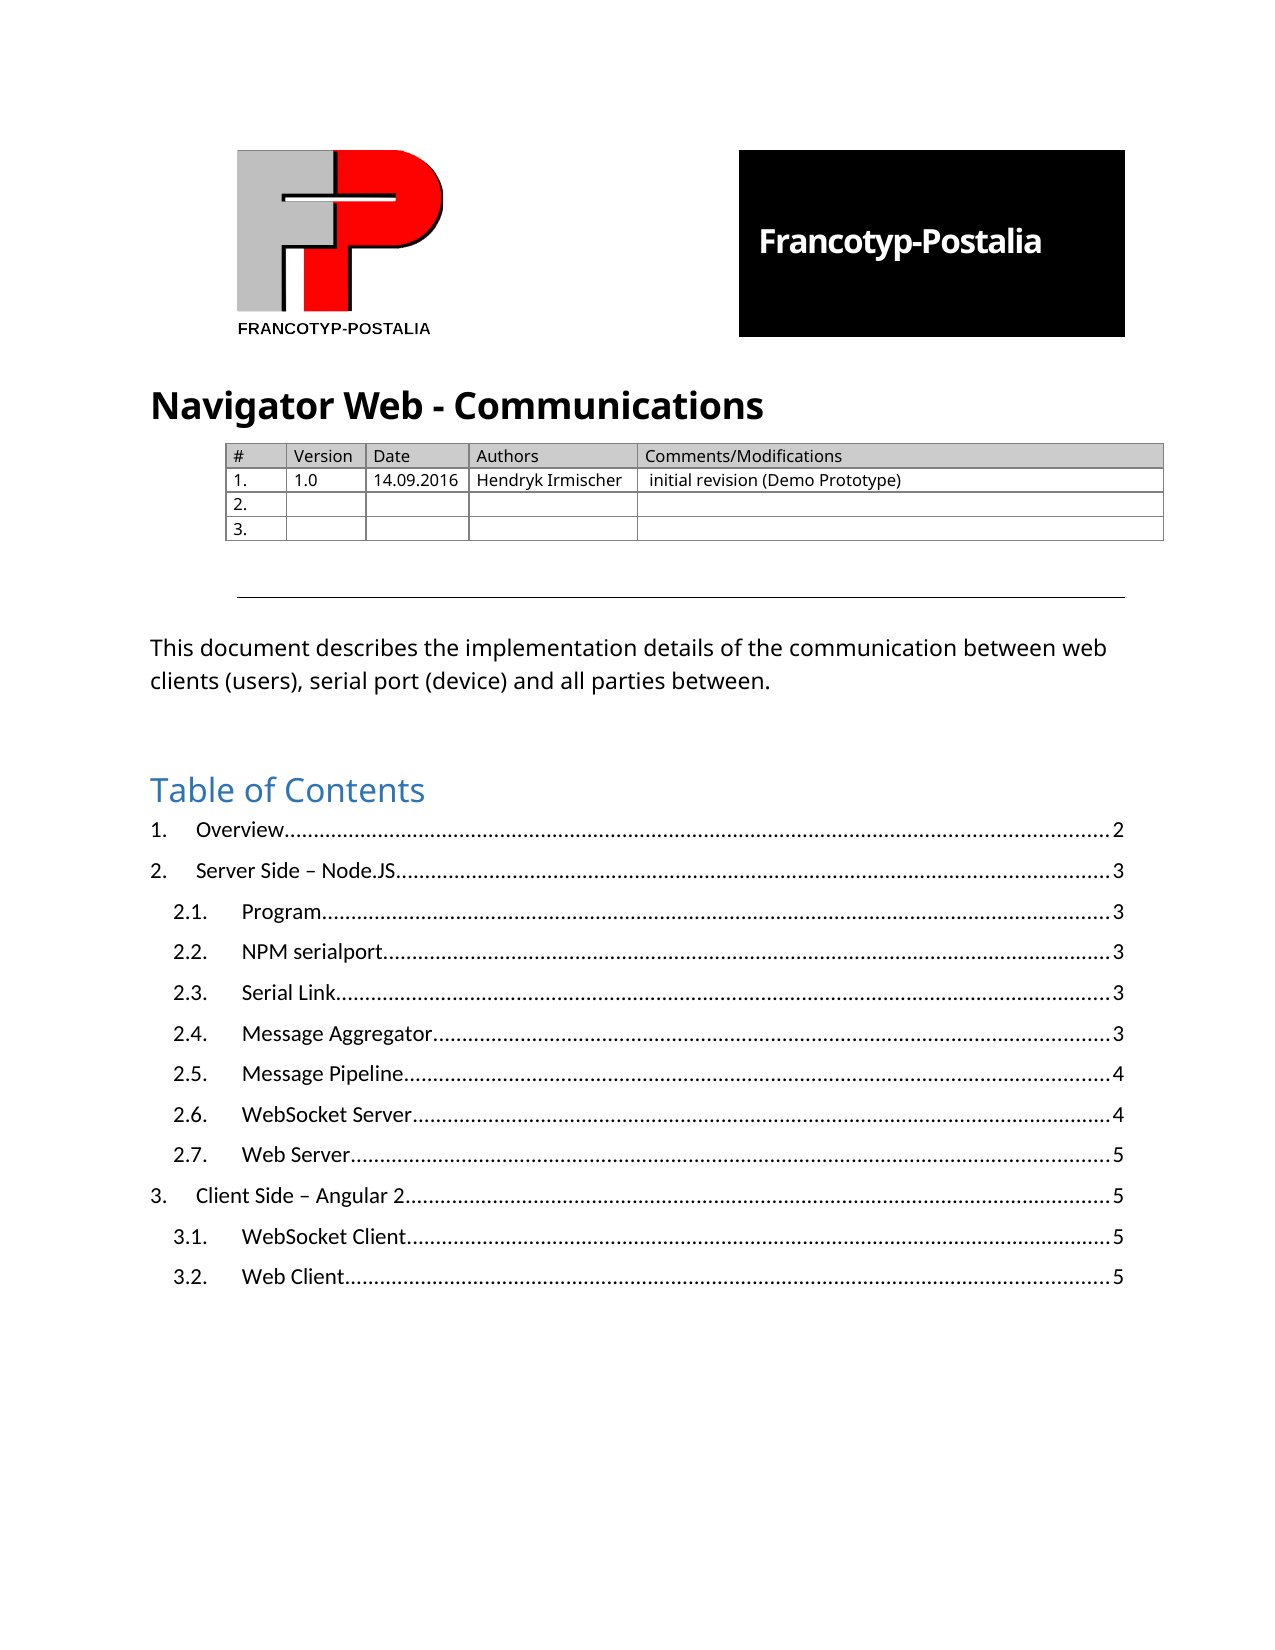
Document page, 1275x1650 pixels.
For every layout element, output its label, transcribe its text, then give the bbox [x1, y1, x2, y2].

table_cell 1.0 [287, 469, 365, 491]
table_cell [638, 517, 1163, 540]
table_header Francotyp-Postalia [739, 150, 1125, 337]
table_header Comments/Modifications [638, 444, 1163, 467]
table_header Version [287, 444, 365, 467]
text Navigator Web - Communications [150, 379, 1125, 430]
table_header [237, 150, 739, 337]
table_cell [470, 517, 637, 540]
table_cell [367, 517, 468, 540]
table_header Date [367, 444, 468, 467]
table_cell [227, 517, 286, 540]
table_cell [227, 493, 286, 516]
table_cell [470, 493, 637, 516]
text This document describes the implementation details of the communication between web clients (users), serial port (device) and all parties between. [150, 631, 1125, 696]
table_cell [287, 517, 365, 540]
table_cell 14.09.2016 [367, 469, 468, 491]
table_cell [287, 493, 365, 516]
table_cell initial revision (Demo Prototype) [638, 469, 1163, 491]
table_header Authors [470, 444, 637, 467]
table_cell [638, 493, 1163, 516]
table_cell [367, 493, 468, 516]
table_cell [227, 469, 286, 491]
table_header # [227, 444, 286, 467]
table_cell Hendryk Irmischer [470, 469, 637, 491]
